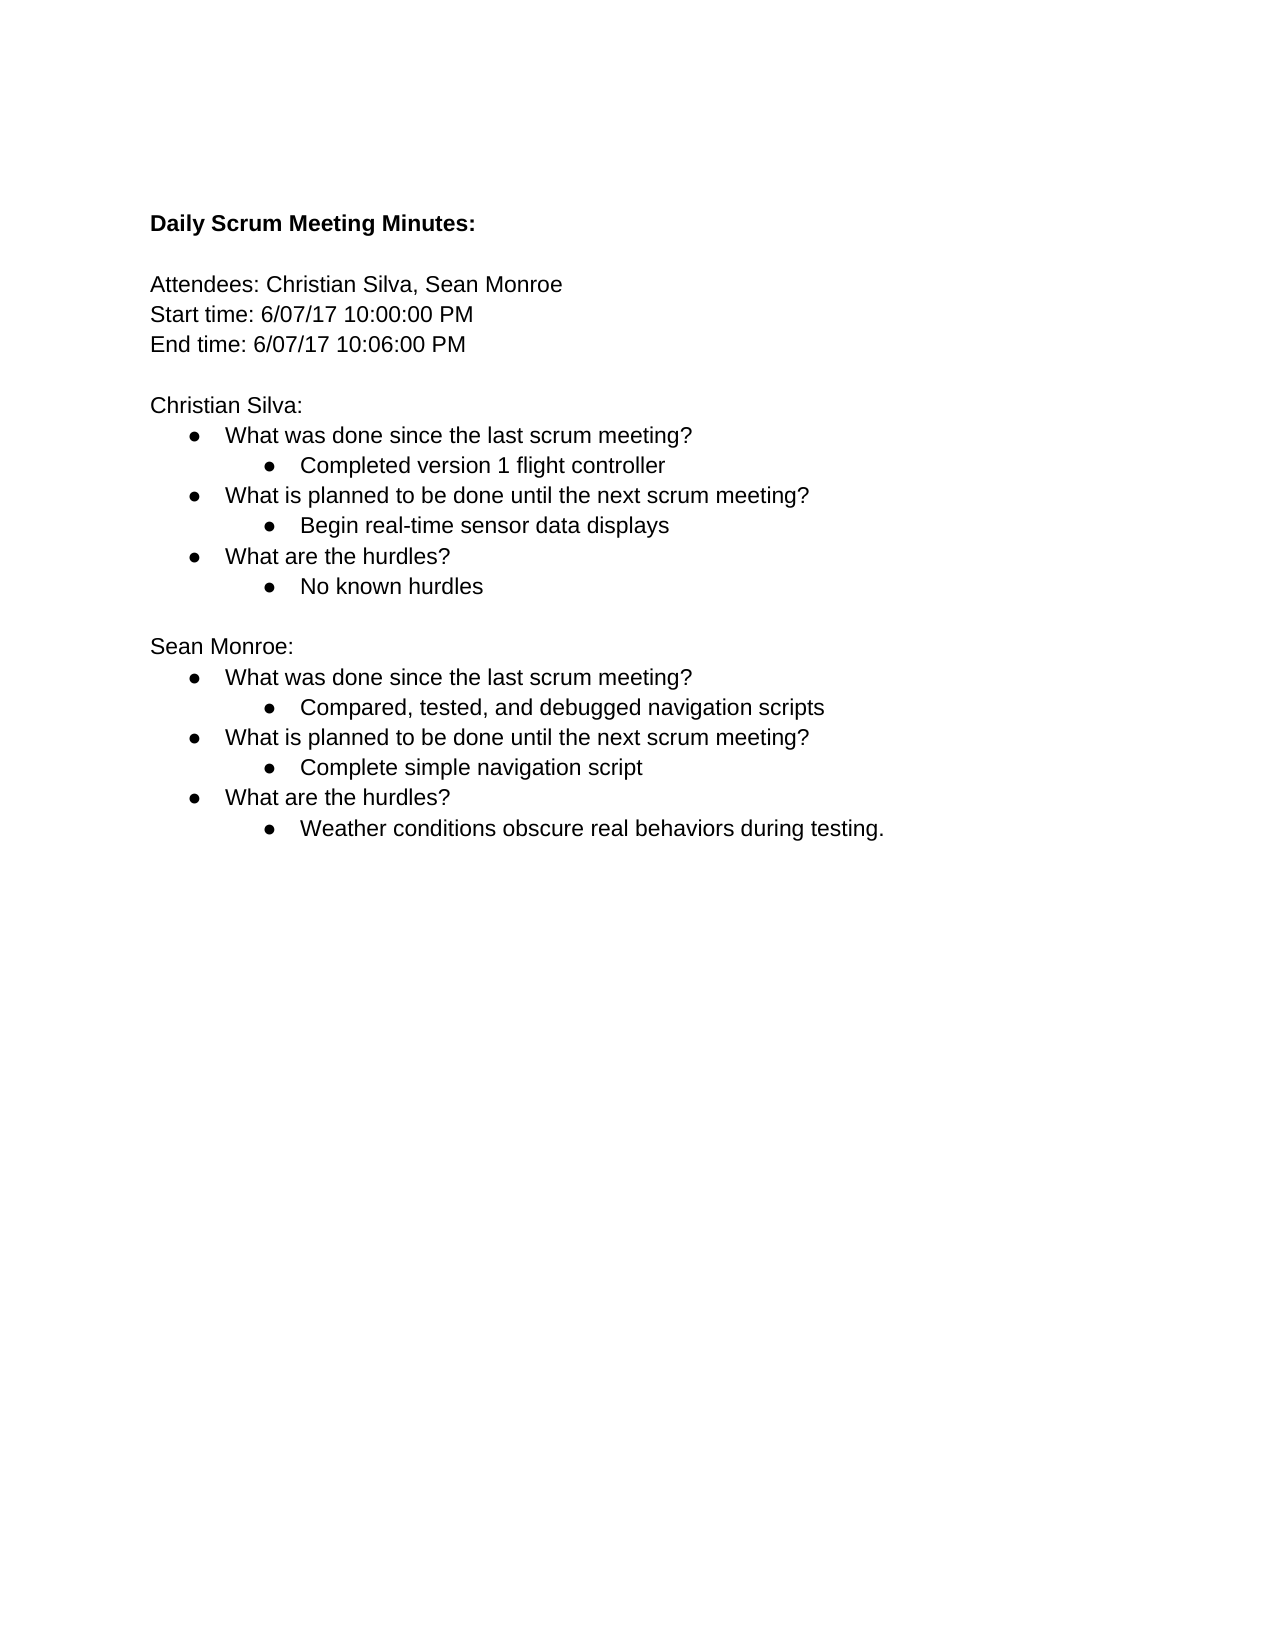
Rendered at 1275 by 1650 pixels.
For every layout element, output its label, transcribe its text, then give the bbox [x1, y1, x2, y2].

list Begin real-time sensor data displays [225, 512, 1125, 539]
list Weather conditions obscure real behaviors during testing. [262, 814, 1125, 841]
text Start time: 6/07/17 10:00:00 PM [150, 301, 1125, 327]
text Sean Monroe: [150, 633, 1125, 660]
list What was done since the last scrum meeting? [187, 663, 1125, 690]
text End time: 6/07/17 10:06:00 PM [150, 331, 1125, 358]
text Daily Scrum Meeting Minutes: [150, 210, 1125, 237]
text Attendees: Christian Silva, Sean Monroe [150, 271, 1125, 297]
list What is planned to be done until the next scrum meeting? [187, 724, 1125, 750]
list What was done since the last scrum meeting? [187, 422, 1125, 448]
text Christian Silva: [150, 392, 1125, 418]
list What are the hurdles? [187, 784, 1125, 811]
list No known hurdles [225, 573, 1125, 599]
list What is planned to be done until the next scrum meeting? [187, 482, 1125, 509]
list Compared, tested, and debugged navigation scripts [225, 694, 1125, 720]
list Completed version 1 flight controller [225, 452, 1125, 478]
list Complete simple navigation script [225, 754, 1125, 781]
list What are the hurdles? [187, 543, 1125, 569]
